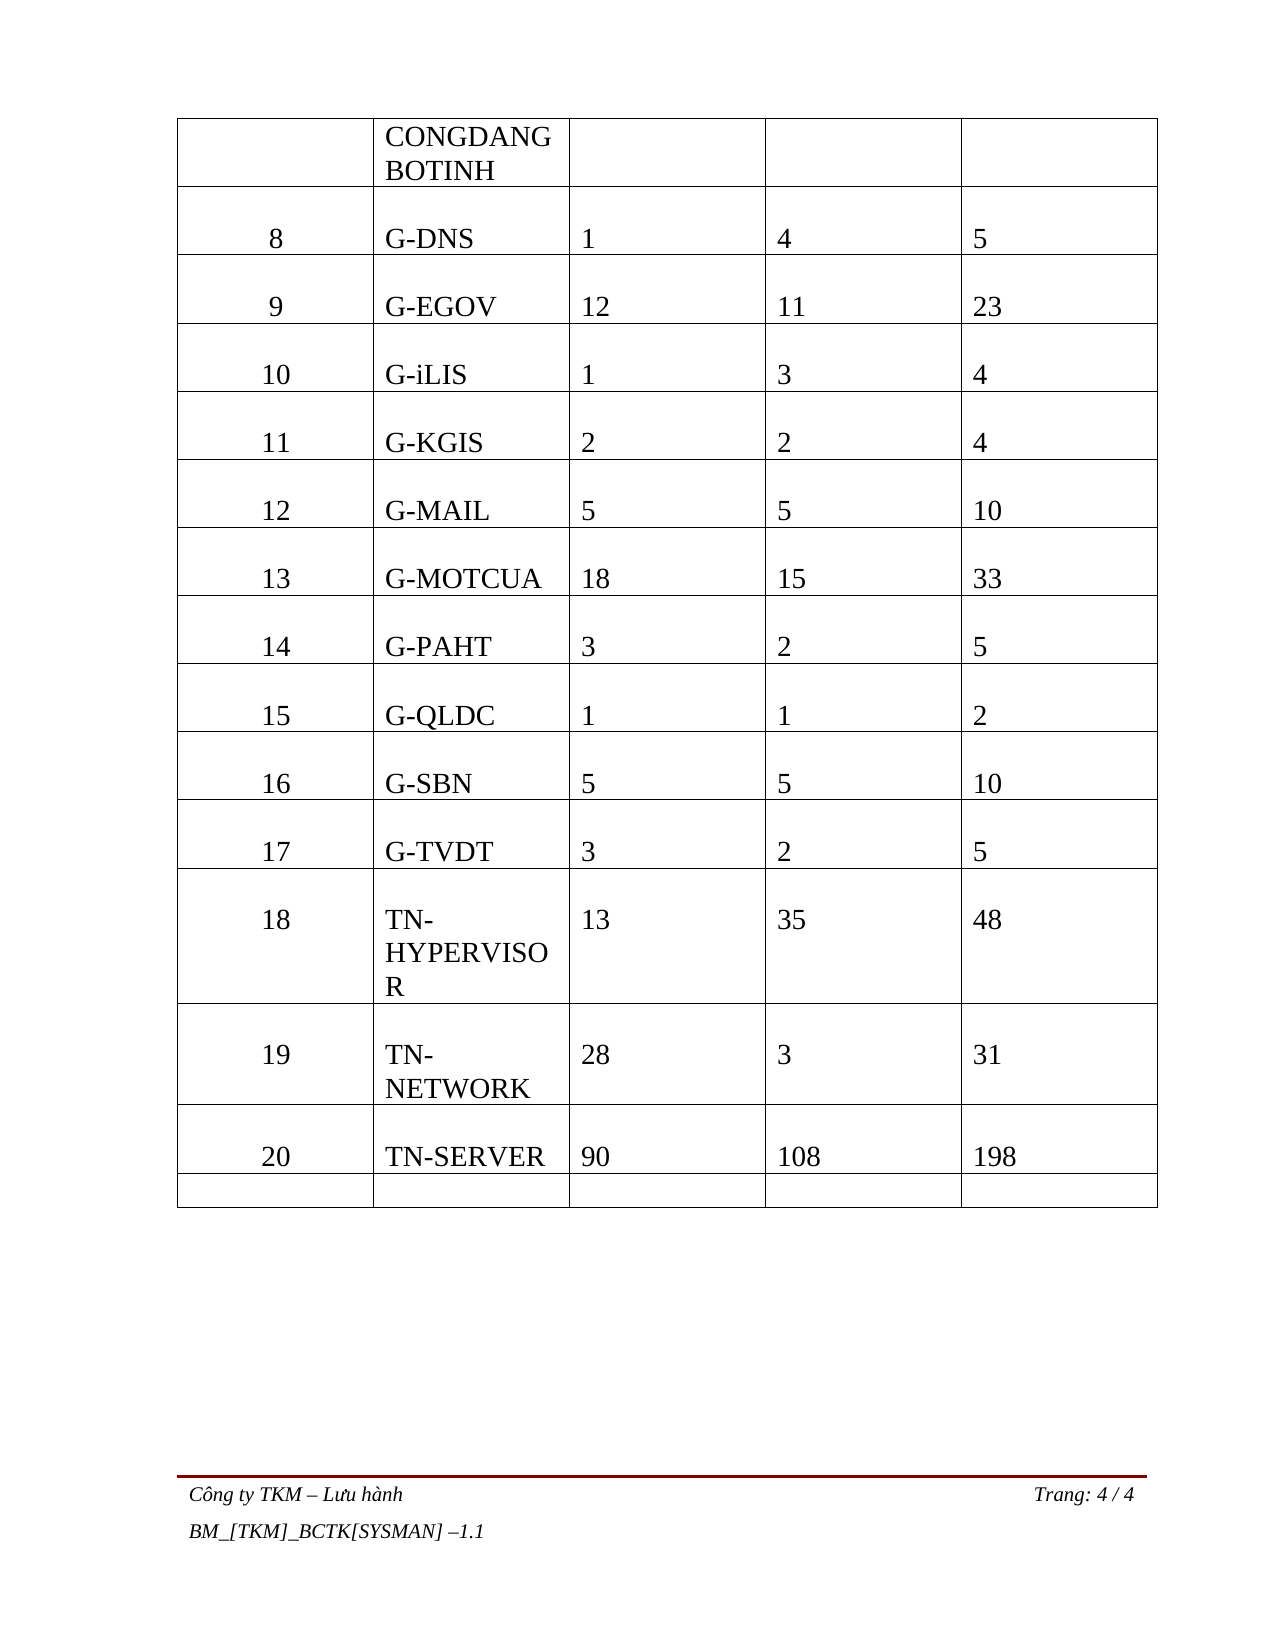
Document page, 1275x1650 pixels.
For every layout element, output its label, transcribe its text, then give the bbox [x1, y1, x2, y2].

table_cell 1 [570, 119, 765, 186]
table_cell 5 [766, 732, 961, 799]
table_cell TN-SERVER [374, 1105, 569, 1172]
table_cell 2 [766, 596, 961, 663]
table_cell 198 [962, 1105, 1157, 1172]
table_cell 28 [570, 1004, 765, 1104]
table_cell 4 [962, 324, 1157, 391]
table_cell G-QLDC [374, 664, 569, 731]
table_cell 48 [962, 869, 1157, 1003]
table_cell 10 [178, 324, 373, 391]
table_cell 3 [570, 596, 765, 663]
table_cell [374, 1174, 569, 1207]
table_cell 1 [766, 119, 961, 186]
table_cell 12 [178, 460, 373, 527]
table_cell 10 [962, 460, 1157, 527]
table_cell 11 [178, 392, 373, 459]
table_cell 7 [178, 119, 373, 186]
table_cell G-EGOV [374, 255, 569, 322]
table_cell 3 [766, 324, 961, 391]
table_cell G-CONGDANGBOTINH [374, 119, 569, 186]
table_cell G-KGIS [374, 392, 569, 459]
table_cell 12 [570, 255, 765, 322]
table_cell G-MOTCUA [374, 528, 569, 595]
table_cell 14 [178, 596, 373, 663]
table_cell 13 [178, 528, 373, 595]
table_cell 2 [570, 392, 765, 459]
table_cell 15 [766, 528, 961, 595]
table_cell 3 [570, 800, 765, 867]
table_cell 3 [766, 1004, 961, 1104]
table_cell 1 [570, 664, 765, 731]
table_cell 8 [178, 187, 373, 254]
table_cell 23 [962, 255, 1157, 322]
table_cell 2 [962, 119, 1157, 186]
table_cell G-DNS [374, 187, 569, 254]
table_cell 1 [570, 324, 765, 391]
table_cell 9 [178, 255, 373, 322]
table_cell 1 [570, 187, 765, 254]
table_cell 33 [962, 528, 1157, 595]
table_cell 4 [766, 187, 961, 254]
table_cell 5 [962, 800, 1157, 867]
table_cell 35 [766, 869, 961, 1003]
table_cell 1 [766, 664, 961, 731]
table_cell 11 [766, 255, 961, 322]
table_cell G-SBN [374, 732, 569, 799]
table_cell [962, 1174, 1157, 1207]
table_cell [570, 1174, 765, 1207]
table_cell [766, 1174, 961, 1207]
table_cell 2 [766, 800, 961, 867]
table_cell 5 [962, 187, 1157, 254]
table_cell 2 [962, 664, 1157, 731]
table_cell 16 [178, 732, 373, 799]
table_cell [178, 1174, 373, 1207]
table_cell 19 [178, 1004, 373, 1104]
table_cell 5 [570, 460, 765, 527]
table_cell 90 [570, 1105, 765, 1172]
table_cell 13 [570, 869, 765, 1003]
table_cell 20 [178, 1105, 373, 1172]
table_cell 5 [766, 460, 961, 527]
table_cell G-iLIS [374, 324, 569, 391]
table_cell 5 [962, 596, 1157, 663]
table_cell 15 [178, 664, 373, 731]
table_cell 4 [962, 392, 1157, 459]
table_cell 5 [570, 732, 765, 799]
table_cell G-TVDT [374, 800, 569, 867]
table_cell 2 [766, 392, 961, 459]
table_cell 108 [766, 1105, 961, 1172]
table_cell TN-NETWORK [374, 1004, 569, 1104]
table_cell 18 [570, 528, 765, 595]
table_cell 31 [962, 1004, 1157, 1104]
table_cell G-MAIL [374, 460, 569, 527]
table_cell TN-HYPERVISOR [374, 869, 569, 1003]
table_cell 18 [178, 869, 373, 1003]
table_cell G-PAHT [374, 596, 569, 663]
table_cell 17 [178, 800, 373, 867]
table_cell 10 [962, 732, 1157, 799]
